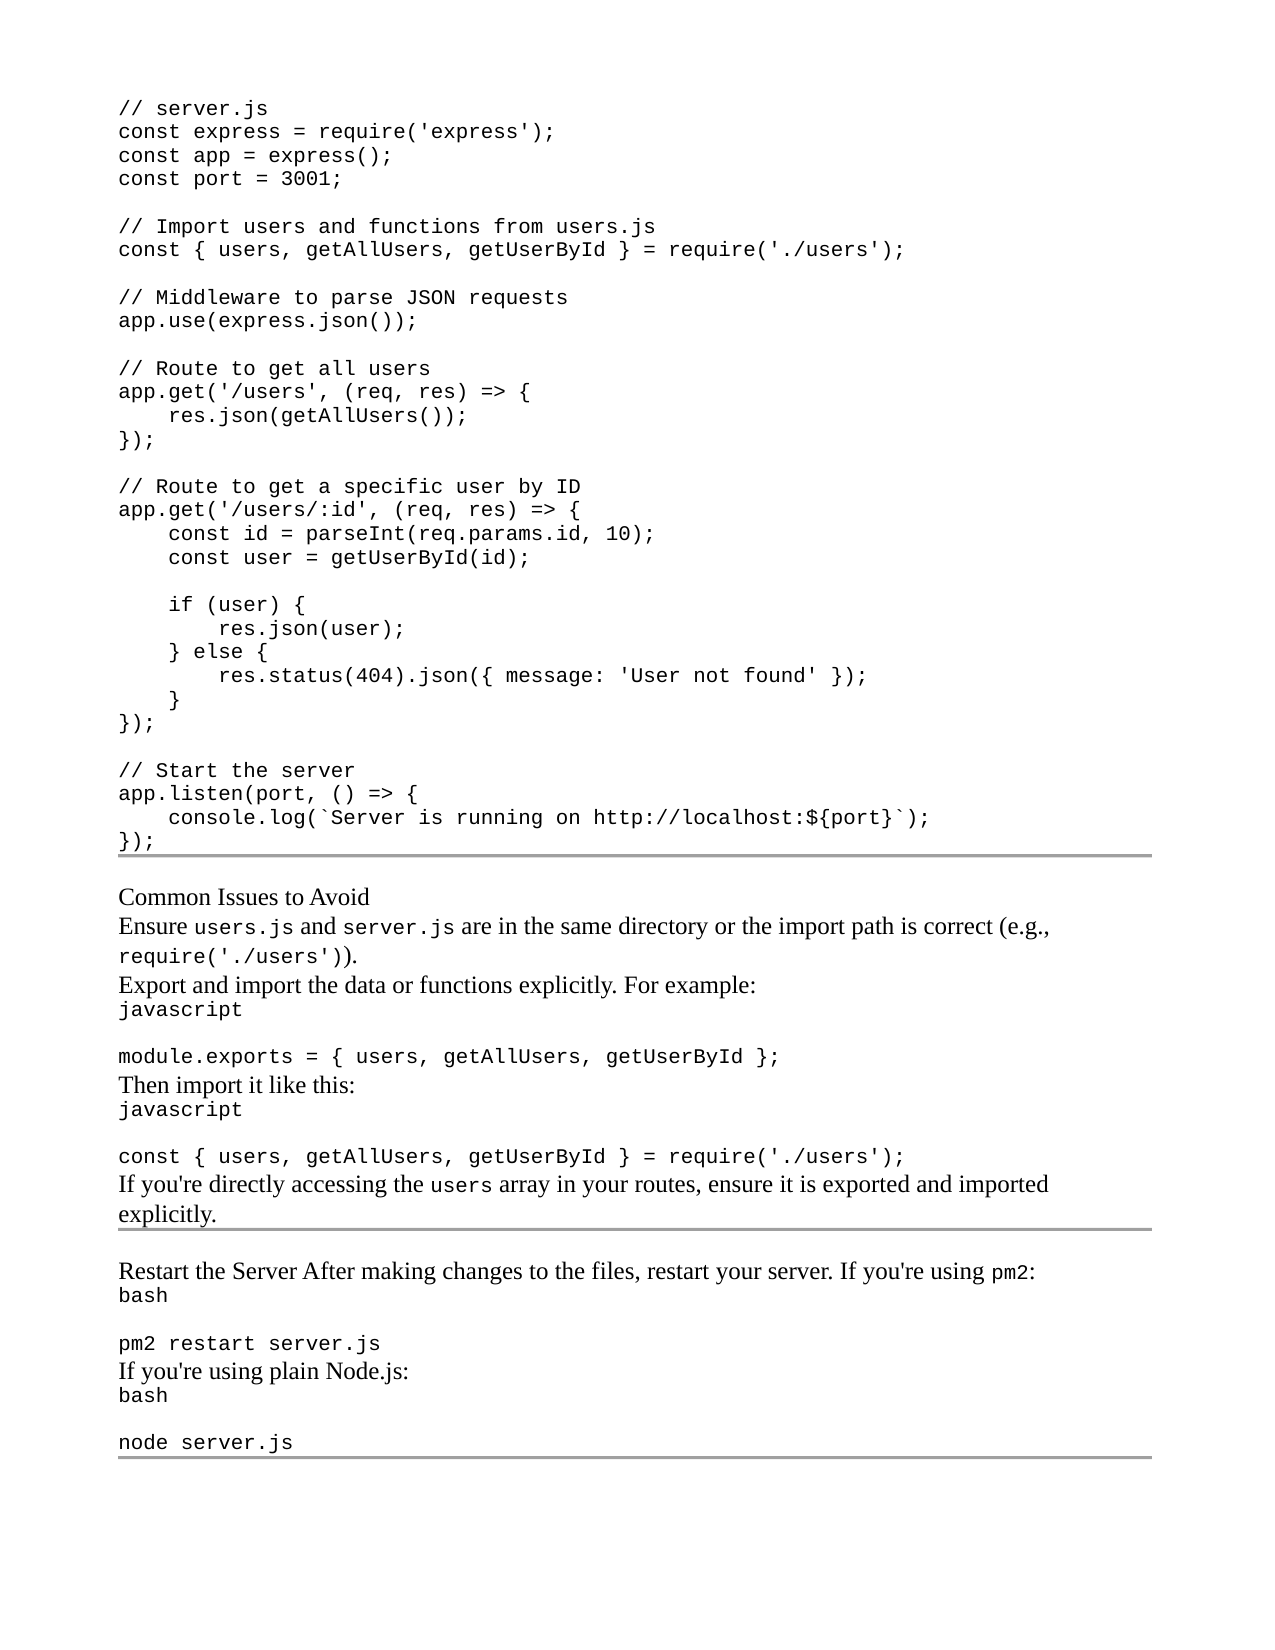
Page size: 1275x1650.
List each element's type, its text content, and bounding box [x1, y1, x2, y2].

text if (user) { [118, 594, 1152, 618]
text const { users, getAllUsers, getUserById } = require('./users'); [118, 239, 1152, 263]
text } else { [118, 641, 1152, 665]
text // Import users and functions from users.js [118, 216, 1152, 239]
text // Middleware to parse JSON requests [118, 287, 1152, 310]
text res.status(404).json({ message: 'User not found' }); [118, 665, 1152, 689]
text Ensure users.js and server.js are in the same directory or the import path is correct (e.g., require('./users')). [118, 911, 1152, 970]
text Restart the Server After making changes to the files, restart your server. If you're using pm2: [118, 1256, 1152, 1285]
text const { users, getAllUsers, getUserById } = require('./users'); [118, 1146, 1152, 1169]
text } [118, 689, 1152, 712]
text app.get('/users/:id', (req, res) => { [118, 499, 1152, 523]
text const app = express(); [118, 145, 1152, 168]
text javascript [118, 1098, 1152, 1122]
text // Route to get a specific user by ID [118, 476, 1152, 499]
text }); [118, 712, 1152, 736]
text console.log(`Server is running on http://localhost:${port}`); [118, 807, 1152, 831]
text module.exports = { users, getAllUsers, getUserById }; [118, 1046, 1152, 1070]
text bash [118, 1385, 1152, 1409]
text }); [118, 831, 1152, 854]
text res.json(user); [118, 618, 1152, 641]
text res.json(getAllUsers()); [118, 405, 1152, 428]
text bash [118, 1285, 1152, 1309]
text // Route to get all users [118, 358, 1152, 381]
text const express = require('express'); [118, 121, 1152, 145]
text node server.js [118, 1432, 1152, 1456]
text Export and import the data or functions explicitly. For example: [118, 970, 1152, 999]
text Then import it like this: [118, 1070, 1152, 1098]
text Common Issues to Avoid [118, 882, 1152, 911]
text app.listen(port, () => { [118, 783, 1152, 807]
text javascript [118, 999, 1152, 1022]
text If you're using plain Node.js: [118, 1356, 1152, 1385]
text pm2 restart server.js [118, 1333, 1152, 1356]
text const port = 3001; [118, 168, 1152, 192]
text // Start the server [118, 759, 1152, 783]
text app.get('/users', (req, res) => { [118, 381, 1152, 405]
text }); [118, 428, 1152, 452]
text If you're directly accessing the users array in your routes, ensure it is exported and imported explicitly. [118, 1169, 1152, 1227]
text app.use(express.json()); [118, 310, 1152, 334]
text // server.js [118, 97, 1152, 121]
text const user = getUserById(id); [118, 547, 1152, 570]
text const id = parseInt(req.params.id, 10); [118, 523, 1152, 547]
